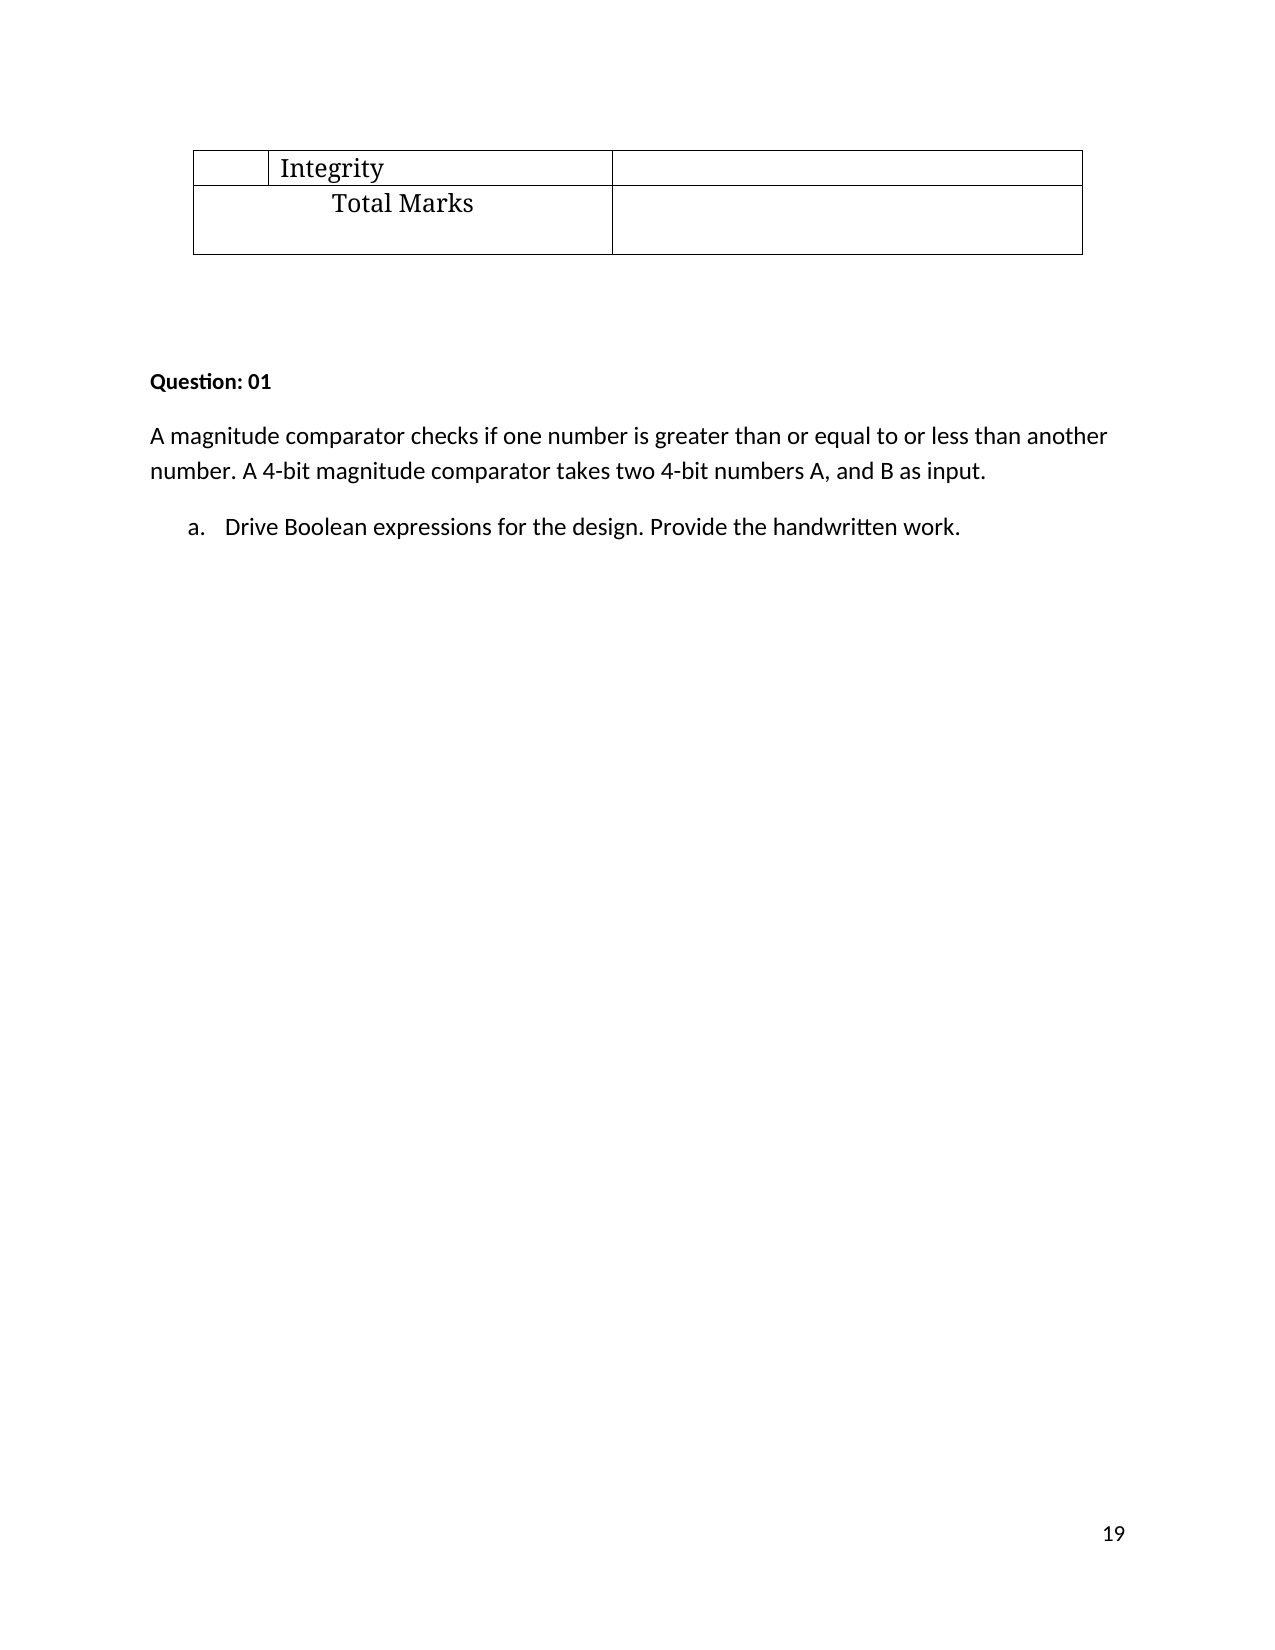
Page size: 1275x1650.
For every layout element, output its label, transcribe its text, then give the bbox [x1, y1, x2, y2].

text A magnitude comparator checks if one number is greater than or equal to or less than another number. A 4-bit magnitude comparator takes two 4-bit numbers A, and B as input. [150, 420, 1125, 486]
table_cell Total Marks [194, 186, 612, 254]
table_cell 2 [194, 151, 268, 185]
table_cell [613, 151, 1082, 185]
text Question: 01 [150, 367, 1125, 395]
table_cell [269, 151, 612, 185]
table_cell [613, 186, 1082, 254]
list Drive Boolean expressions for the design. Provide the handwritten work. [187, 511, 1125, 541]
